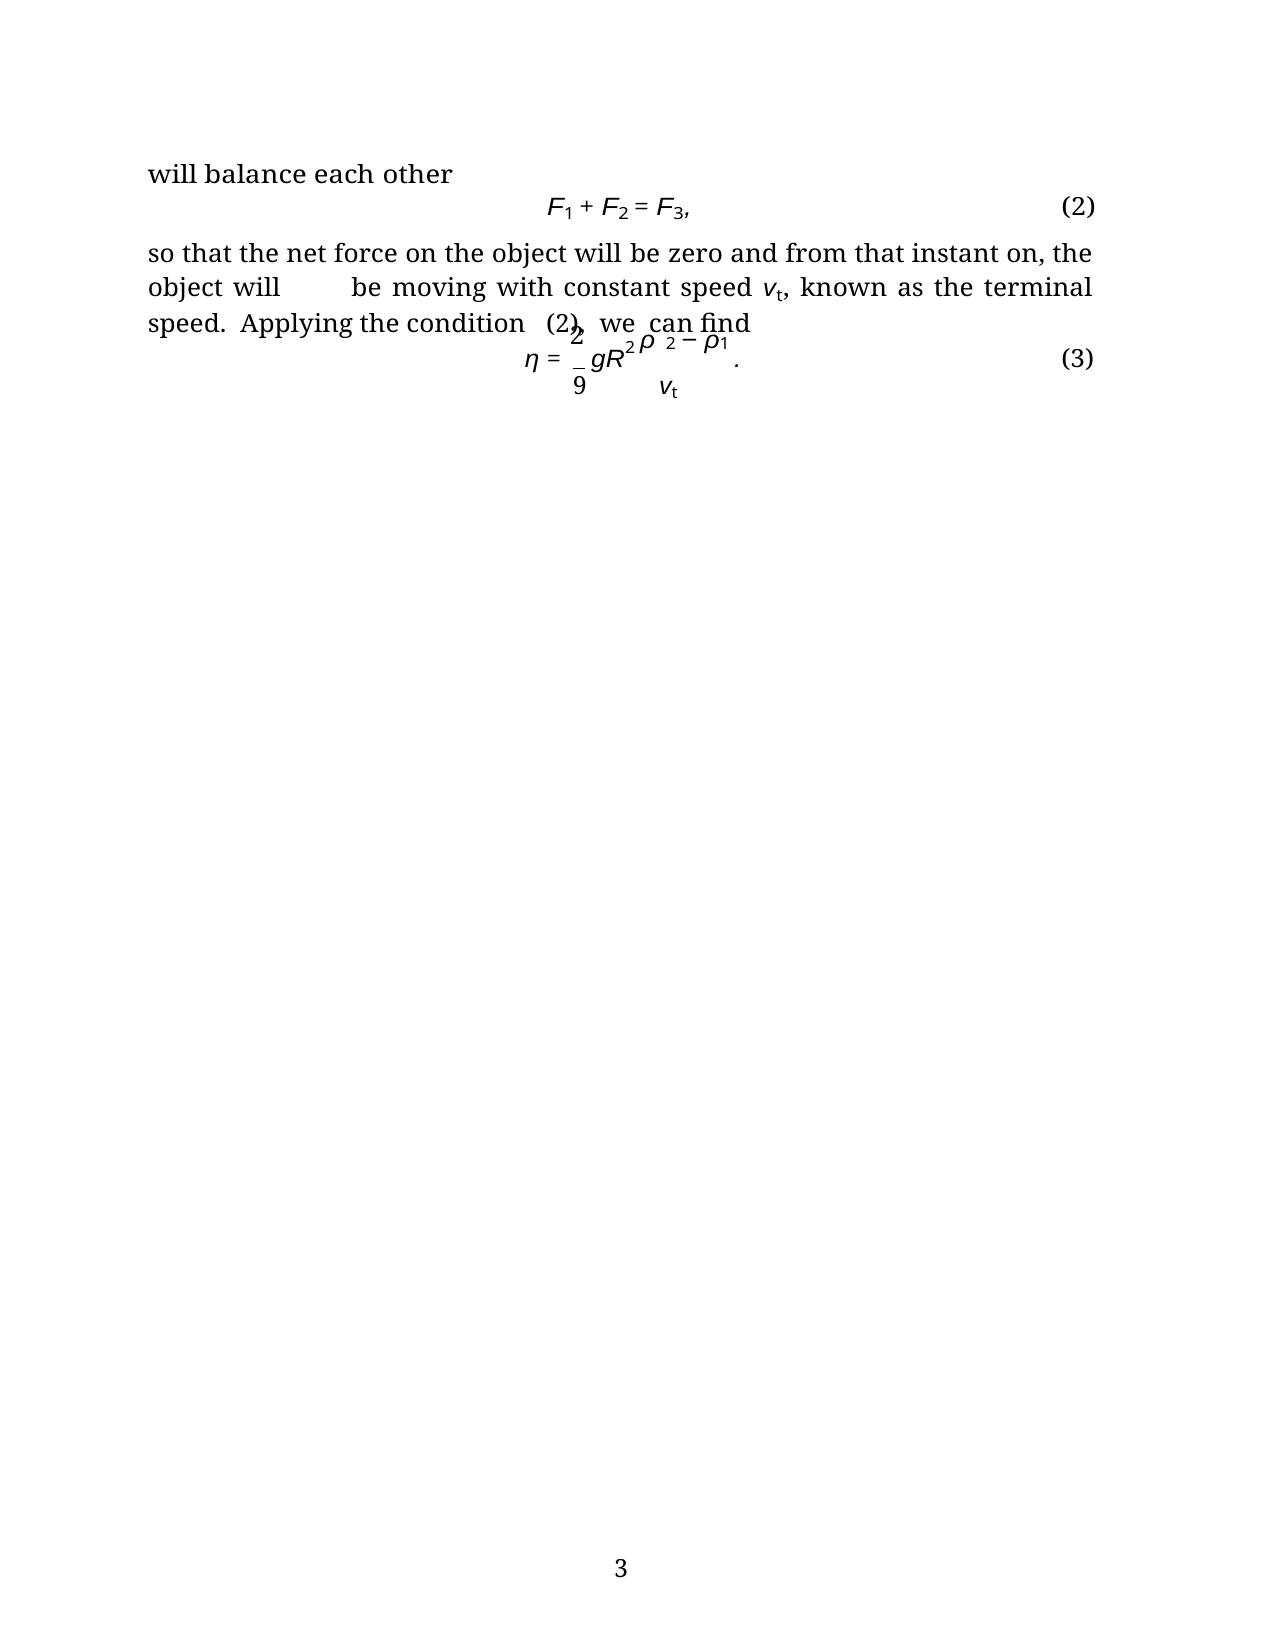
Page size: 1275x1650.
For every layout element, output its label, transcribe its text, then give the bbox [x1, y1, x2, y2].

text so that the net force on the object will be zero and from that instant on, the object will be moving with constant speed vt, known as the terminal speed. Applying the condition (2), we can find [148, 236, 1093, 340]
text 9 vt [573, 374, 872, 399]
text η = 2 gR2 ρ 2 − ρ1 . (3) [524, 340, 1104, 374]
text F1 + F2 = F3, (2) [547, 191, 1104, 222]
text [148, 156, 1093, 190]
